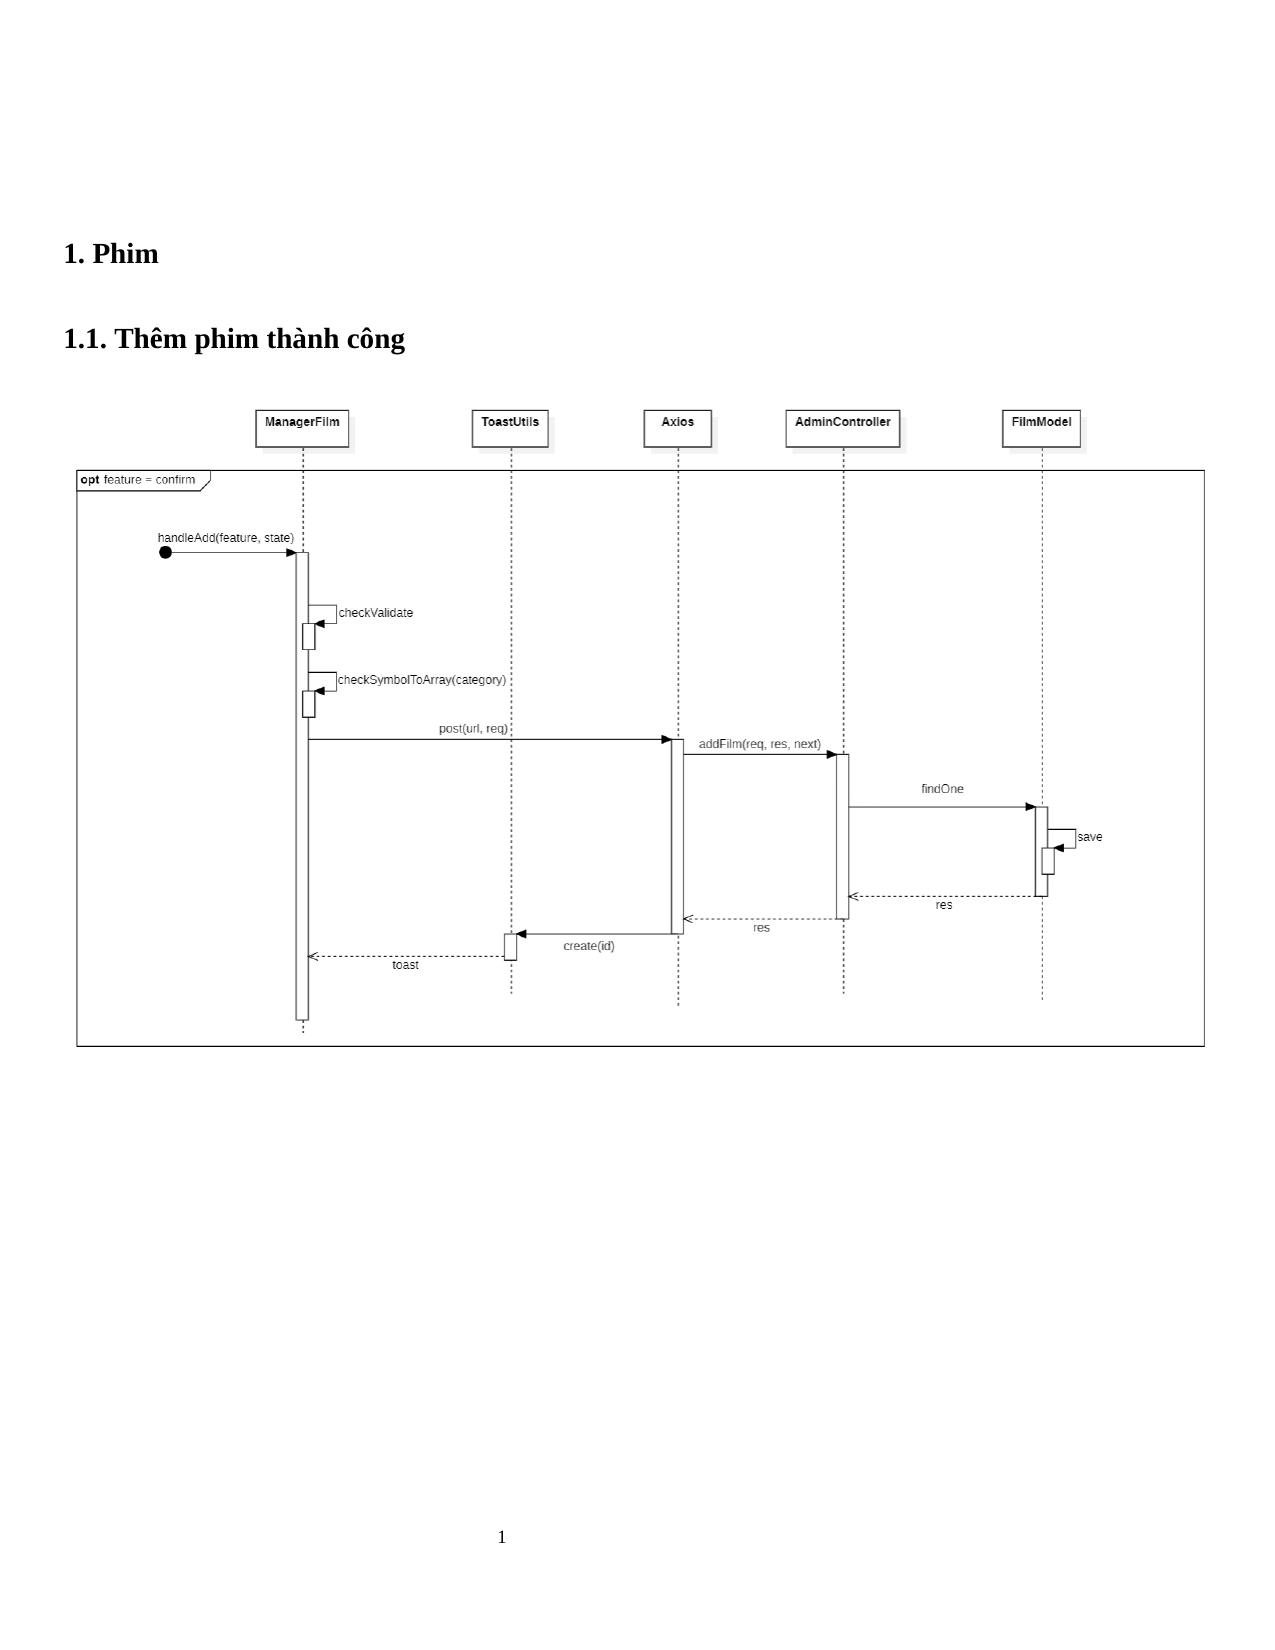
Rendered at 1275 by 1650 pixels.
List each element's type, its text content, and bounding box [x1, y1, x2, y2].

picture [63, 398, 1231, 1053]
subtitle Phim [63, 237, 1231, 270]
subtitle Thêm phim thành công [63, 321, 1231, 355]
